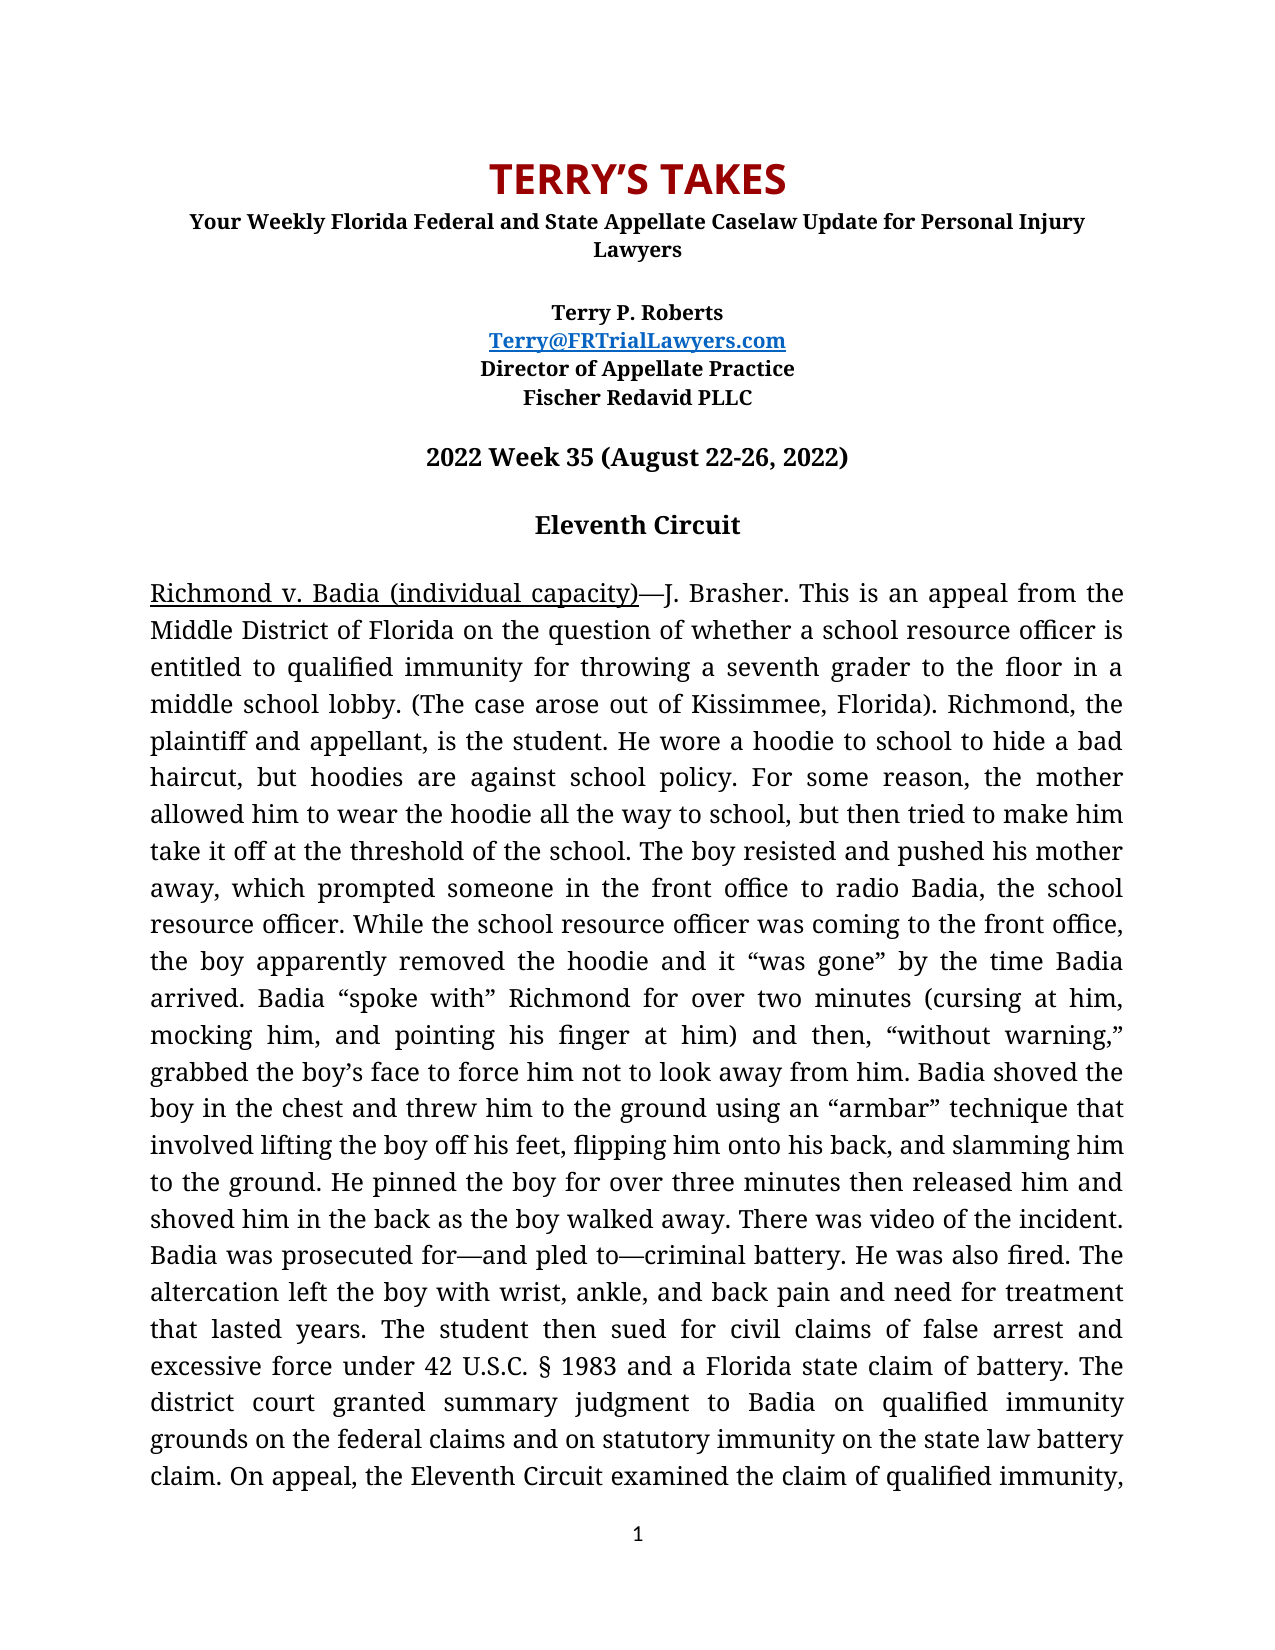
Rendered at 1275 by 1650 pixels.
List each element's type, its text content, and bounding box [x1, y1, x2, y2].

text Your Weekly Florida Federal and State Appellate Caselaw Update for Personal Injury Lawyers [150, 207, 1125, 264]
text Director of Appellate Practice [150, 354, 1125, 383]
text Fischer Redavid PLLC [150, 383, 1125, 411]
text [150, 576, 1125, 1493]
text Eleventh Circuit [150, 508, 1125, 542]
text TERRY’S TAKES [150, 150, 1125, 207]
text Terry P. Roberts [150, 298, 1125, 326]
text Terry@FRTrialLawyers.com [150, 326, 1125, 354]
text 2022 Week 35 (August 22-26, 2022) [150, 440, 1125, 474]
